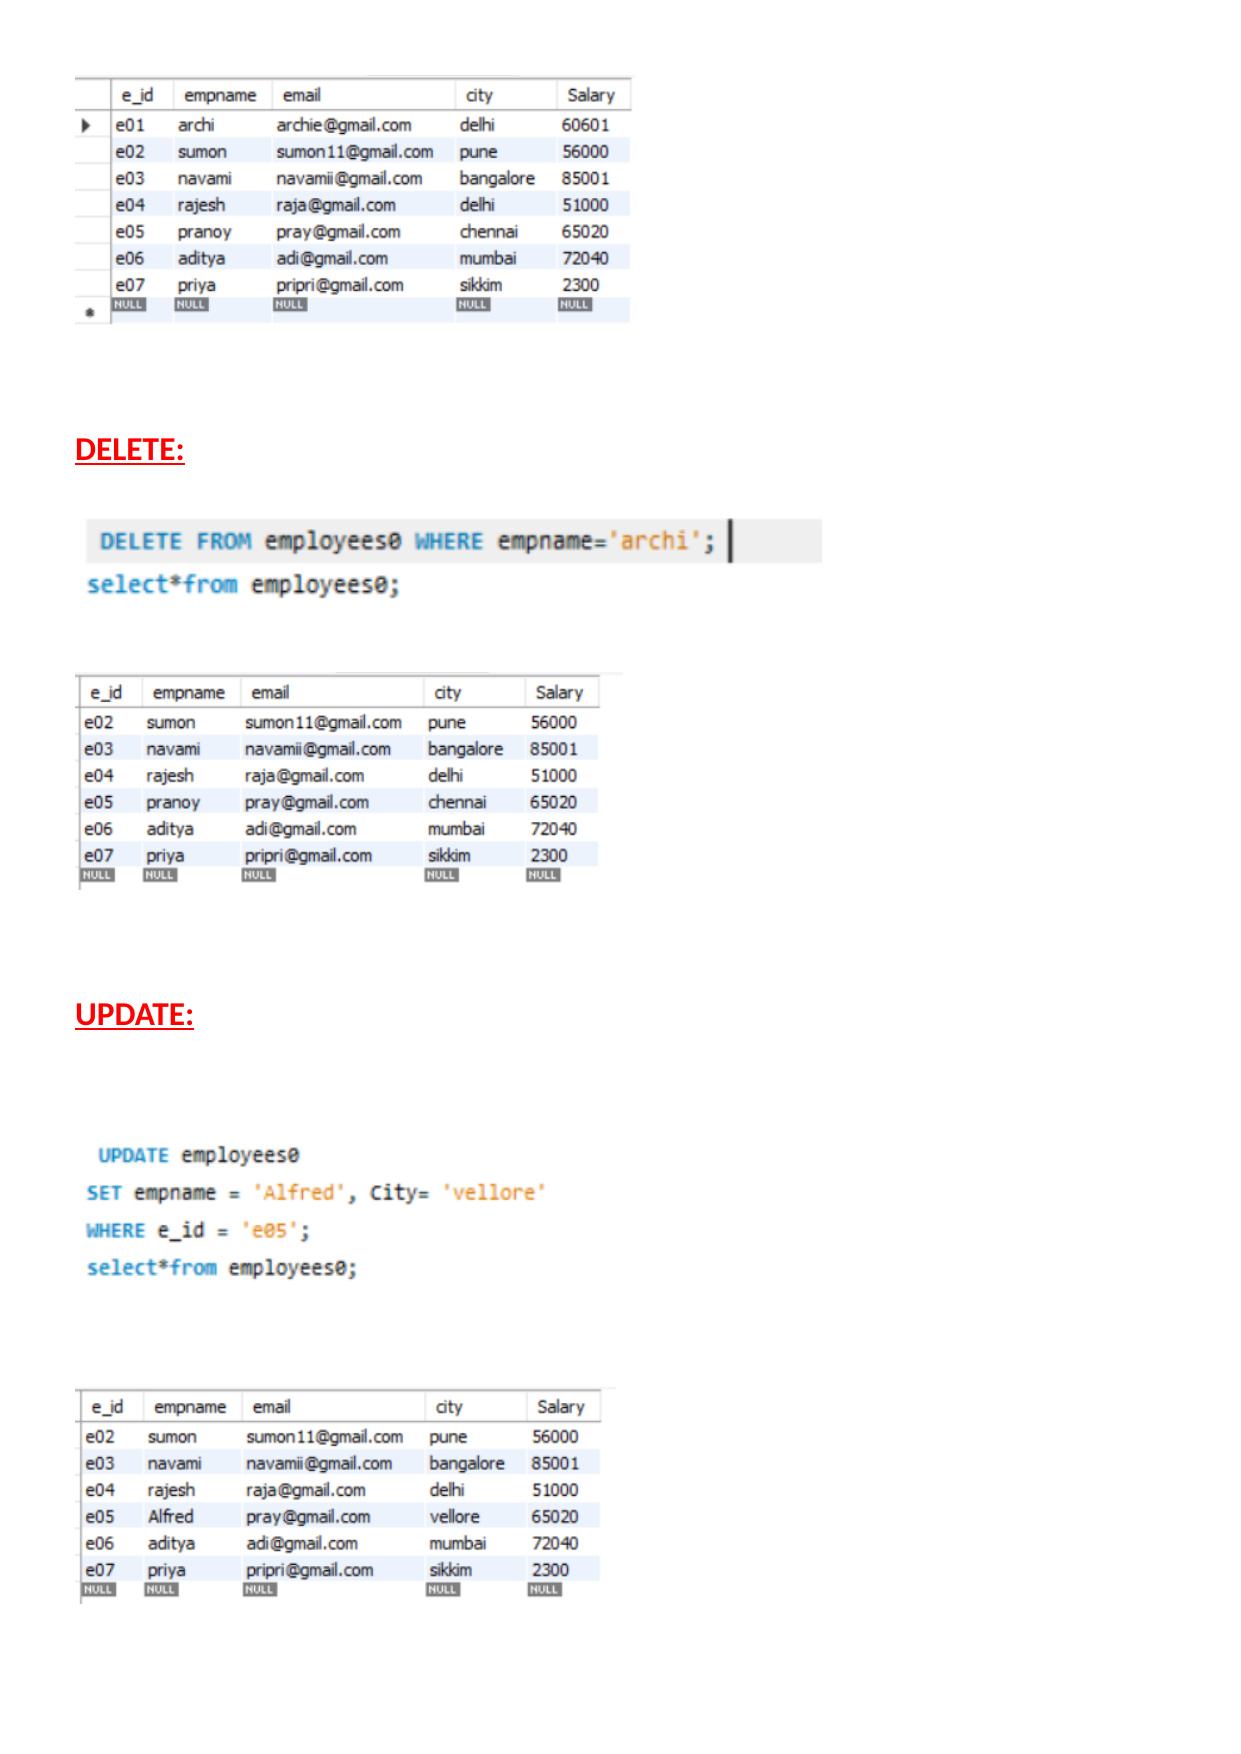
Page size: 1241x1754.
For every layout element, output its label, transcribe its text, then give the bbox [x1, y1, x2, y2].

picture [75, 508, 822, 637]
text DELETE: [75, 428, 1165, 469]
picture [75, 75, 636, 325]
picture [75, 1387, 617, 1604]
picture [75, 672, 623, 890]
picture [75, 1140, 592, 1284]
text UPDATE: [75, 993, 1165, 1034]
